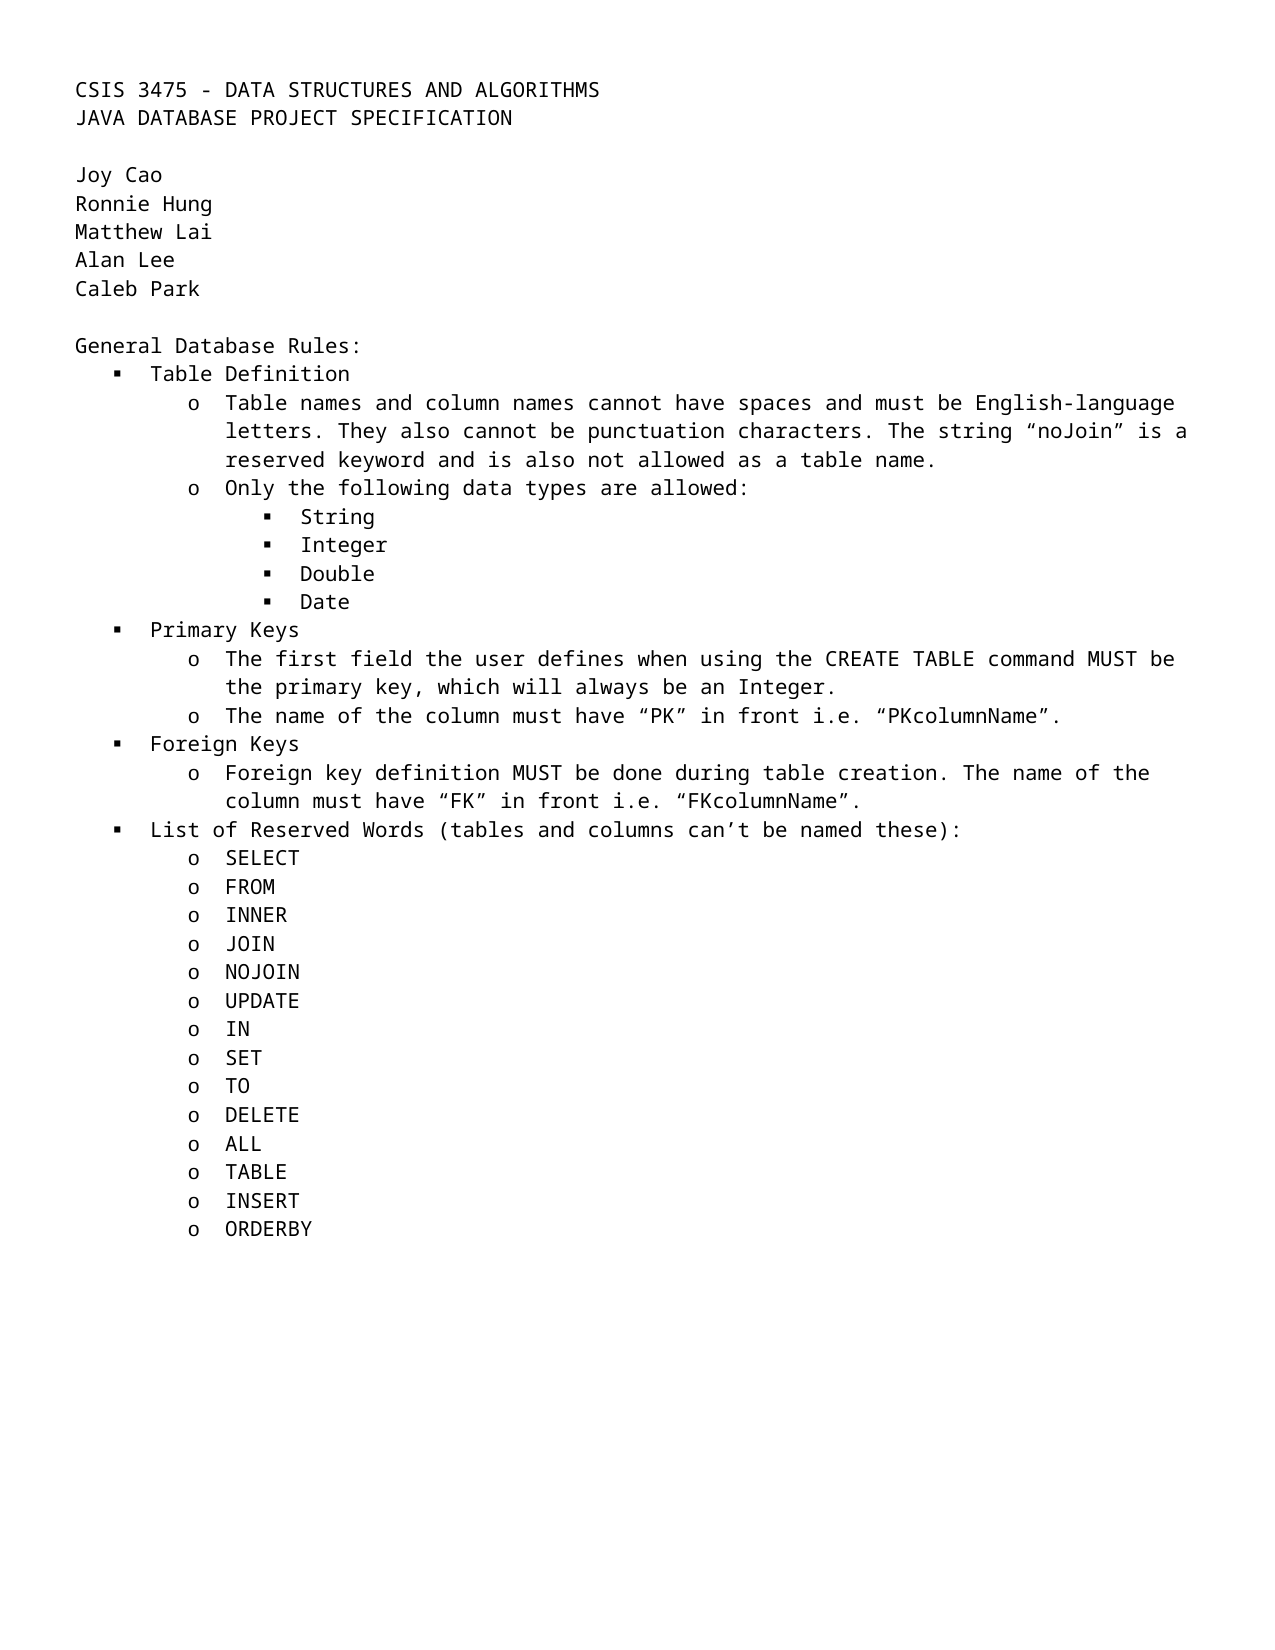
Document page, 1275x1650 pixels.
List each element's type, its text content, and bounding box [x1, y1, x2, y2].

text Matthew Lai [75, 217, 1275, 246]
list FROM [187, 872, 1197, 900]
list Date [262, 587, 1197, 616]
list Table Definition [112, 359, 1197, 388]
list String [262, 502, 1197, 530]
list Integer [262, 530, 1197, 559]
list ORDERBY [187, 1214, 1197, 1243]
list JOIN [187, 929, 1197, 957]
text Caleb Park [75, 274, 1275, 302]
list TO [187, 1072, 1197, 1100]
list NOJOIN [187, 957, 1197, 986]
list The name of the column must have “PK” in front i.e. “PKcolumnName”. [187, 701, 1197, 729]
text JAVA DATABASE PROJECT SPECIFICATION [75, 103, 1275, 132]
list IN [187, 1014, 1197, 1043]
list INSERT [187, 1186, 1197, 1214]
text Ronnie Hung [75, 189, 1275, 217]
list The first field the user defines when using the CREATE TABLE command MUST be the primary key, which will always be an Integer. [187, 644, 1197, 701]
list TABLE [187, 1157, 1197, 1186]
list Table names and column names cannot have spaces and must be English-language letters. They also cannot be punctuation characters. The string “noJoin” is a reserved keyword and is also not allowed as a table name. [187, 388, 1197, 473]
list List of Reserved Words (tables and columns can’t be named these): [112, 815, 1197, 843]
list DELETE [187, 1100, 1197, 1129]
list INNER [187, 900, 1197, 929]
list SELECT [187, 843, 1197, 872]
list Double [262, 559, 1197, 587]
list Primary Keys [112, 616, 1197, 644]
list Foreign key definition MUST be done during table creation. The name of the column must have “FK” in front i.e. “FKcolumnName”. [187, 758, 1197, 815]
list UPDATE [187, 986, 1197, 1014]
list SET [187, 1043, 1197, 1072]
text Alan Lee [75, 246, 1275, 274]
list Foreign Keys [112, 729, 1197, 758]
list ALL [187, 1129, 1197, 1157]
text CSIS 3475 - DATA STRUCTURES AND ALGORITHMS [75, 75, 1275, 103]
text General Database Rules: [75, 331, 1275, 359]
list Only the following data types are allowed: [187, 473, 1197, 502]
text Joy Cao [75, 160, 1275, 189]
